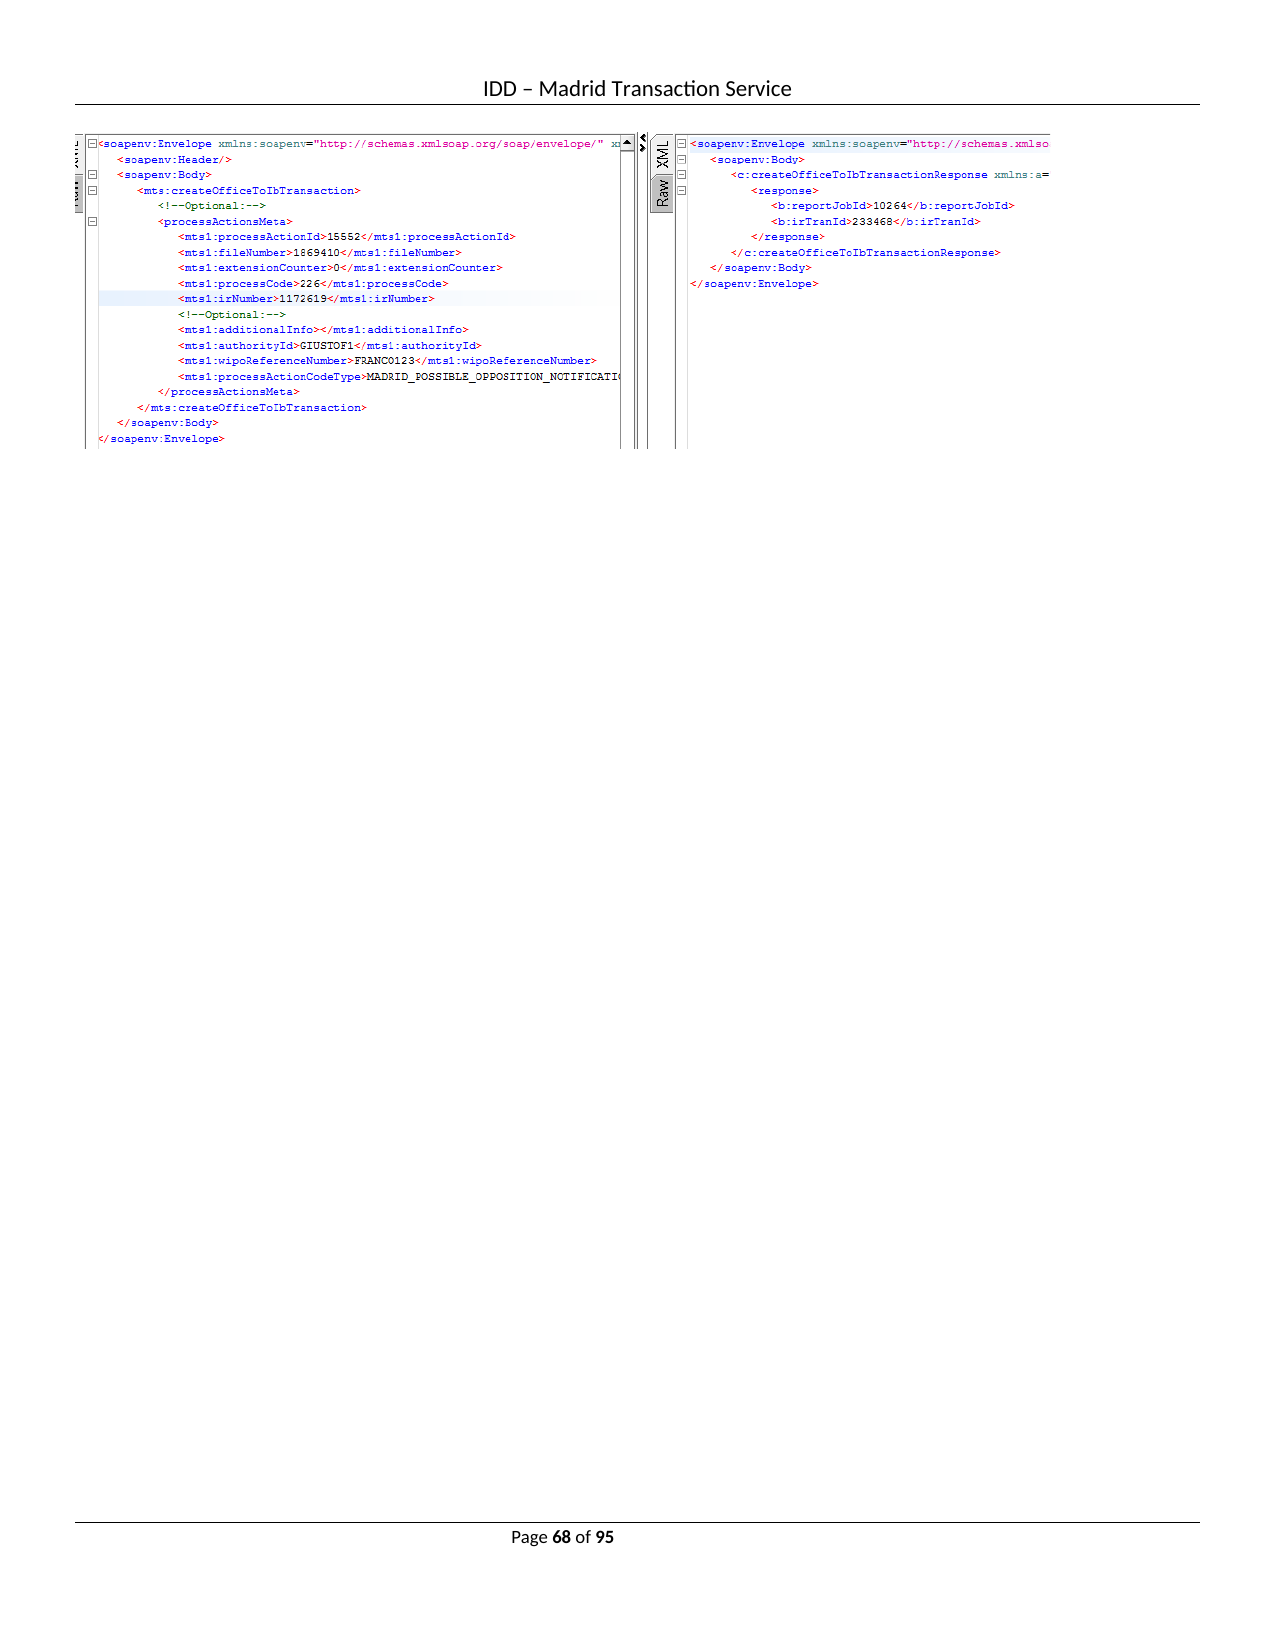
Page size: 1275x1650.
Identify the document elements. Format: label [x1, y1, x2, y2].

picture [75, 132, 1050, 449]
